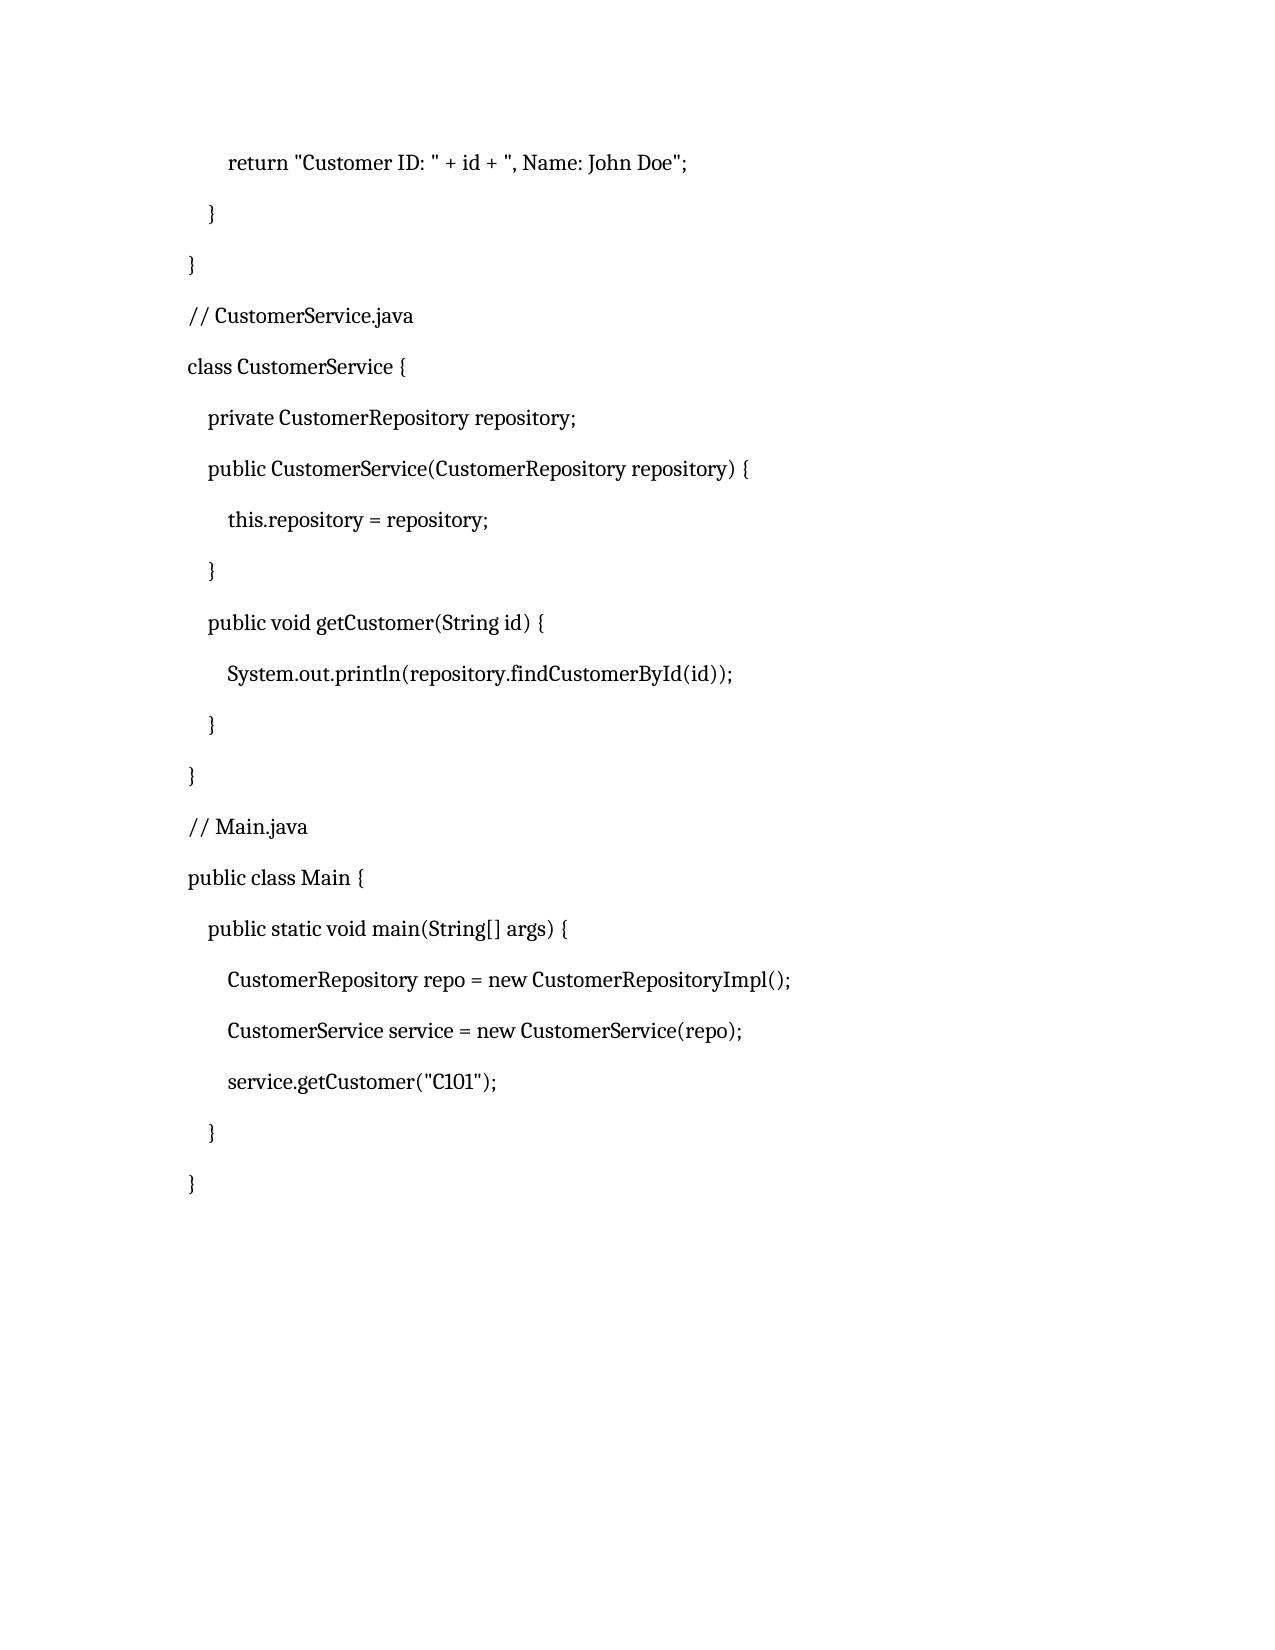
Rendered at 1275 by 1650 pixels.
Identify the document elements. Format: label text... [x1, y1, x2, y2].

text // Main.java [187, 813, 1087, 840]
text service.getCustomer("C101"); [187, 1069, 1087, 1095]
text } [187, 201, 1087, 227]
text private CustomerRepository repository; [187, 405, 1087, 432]
text CustomerService service = new CustomerService(repo); [187, 1018, 1087, 1044]
text } [187, 711, 1087, 738]
text public void getCustomer(String id) { [187, 609, 1087, 636]
text this.repository = repository; [187, 507, 1087, 534]
text public CustomerService(CustomerRepository repository) { [187, 456, 1087, 483]
text } [187, 762, 1087, 789]
text } [187, 558, 1087, 585]
text class CustomerService { [187, 354, 1087, 381]
text System.out.println(repository.findCustomerById(id)); [187, 660, 1087, 687]
text } [187, 1171, 1087, 1197]
text public static void main(String[] args) { [187, 916, 1087, 942]
text } [187, 1120, 1087, 1146]
text CustomerRepository repo = new CustomerRepositoryImpl(); [187, 967, 1087, 993]
text public class Main { [187, 864, 1087, 891]
text return "Customer ID: " + id + ", Name: John Doe"; [187, 150, 1087, 176]
text // CustomerService.java [187, 303, 1087, 329]
text } [187, 252, 1087, 278]
